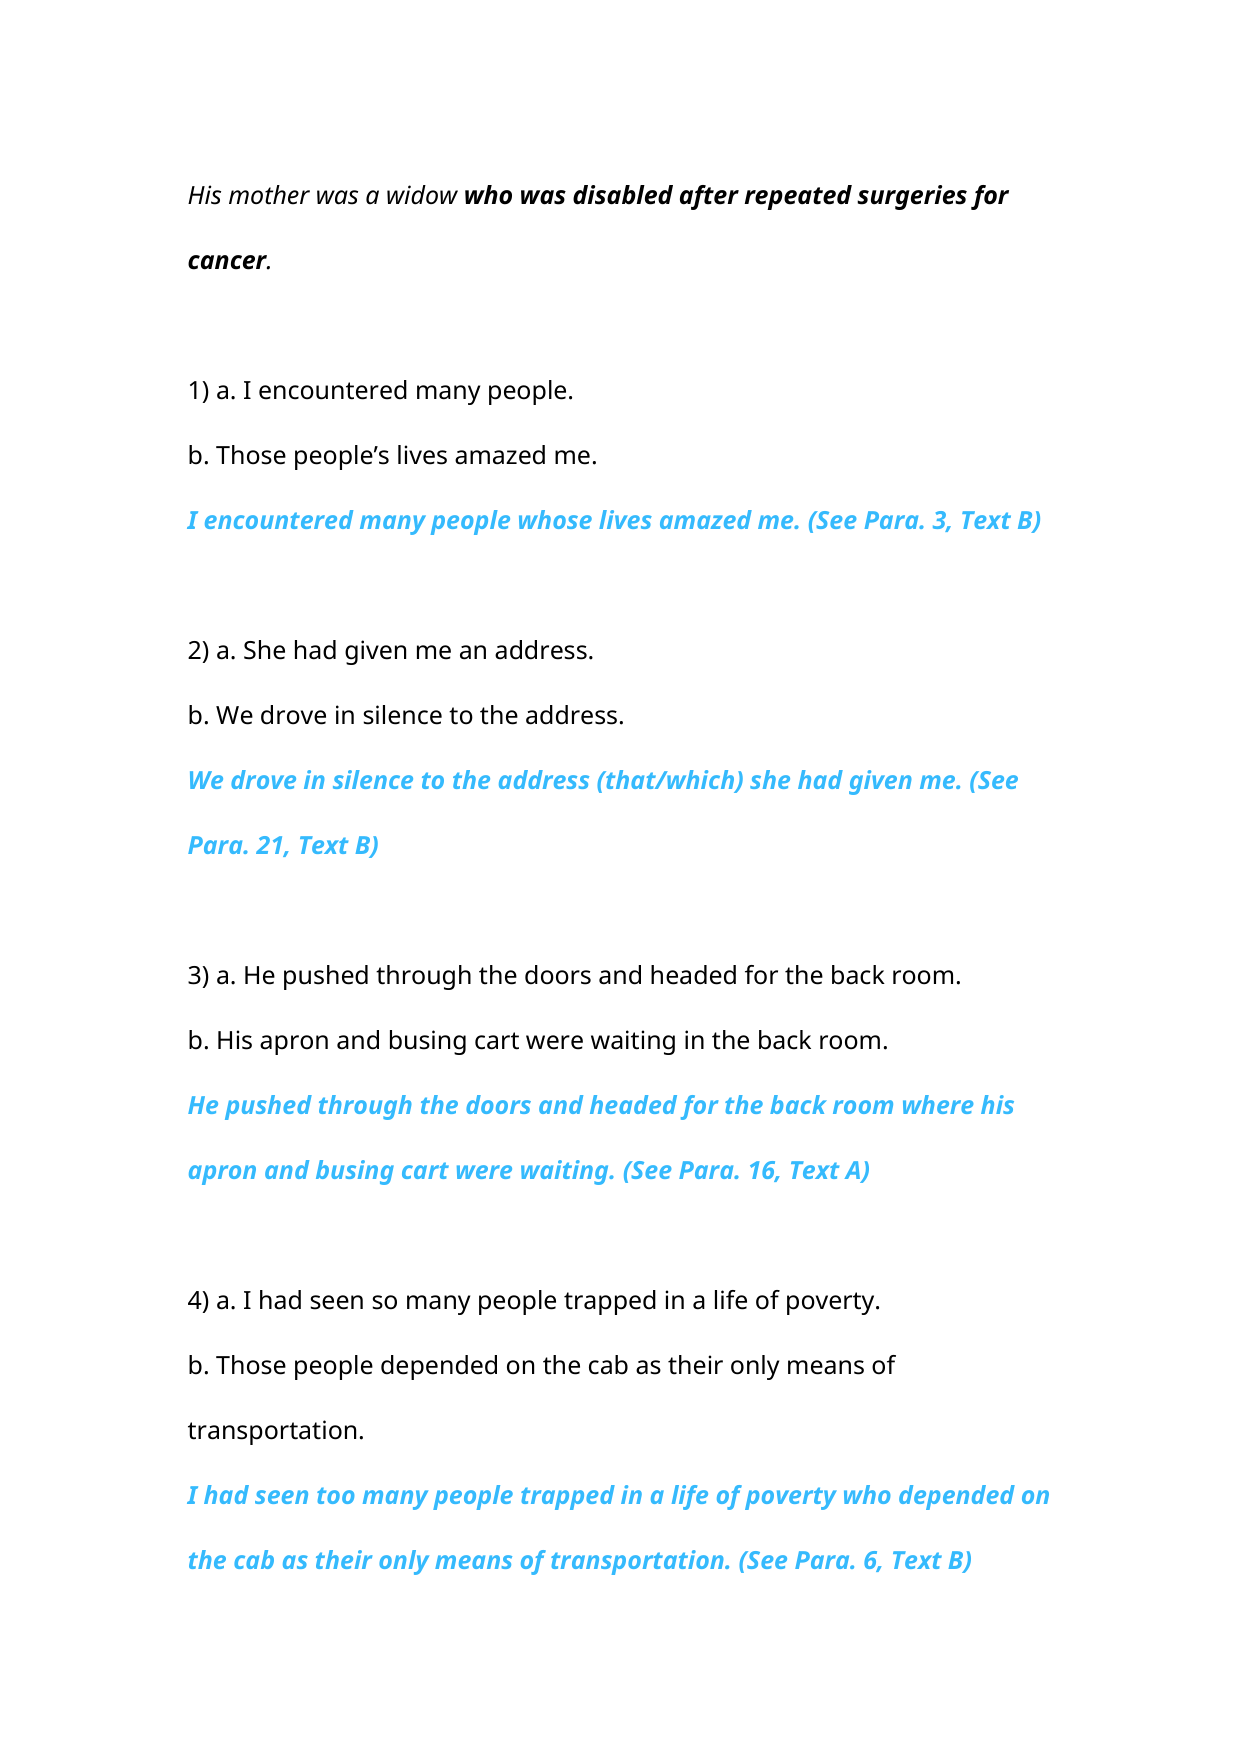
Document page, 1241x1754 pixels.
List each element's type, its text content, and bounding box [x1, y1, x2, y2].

text 1) a. I encountered many people. [187, 357, 1053, 422]
text 2) a. She had given me an address. [187, 617, 1053, 682]
text b. We drove in silence to the address. [187, 682, 1053, 747]
text We drove in silence to the address (that/which) she had given me. (See Para. 21, Text B) [187, 747, 1053, 877]
text He pushed through the doors and headed for the back room where his apron and busing cart were waiting. (See Para. 16, Text A) [187, 1072, 1053, 1202]
text I had seen too many people trapped in a life of poverty who depended on the cab as their only means of transportation. (See Para. 6, Text B) [187, 1462, 1053, 1592]
text His mother was a widow who was disabled after repeated surgeries for cancer. [187, 162, 1053, 292]
text 3) a. He pushed through the doors and headed for the back room. [187, 942, 1053, 1007]
text b. Those people depended on the cab as their only means of transportation. [187, 1332, 1053, 1462]
text b. Those people’s lives amazed me. [187, 422, 1053, 487]
text I encountered many people whose lives amazed me. (See Para. 3, Text B) [187, 487, 1053, 552]
text b. His apron and busing cart were waiting in the back room. [187, 1007, 1053, 1072]
text 4) a. I had seen so many people trapped in a life of poverty. [187, 1267, 1053, 1332]
